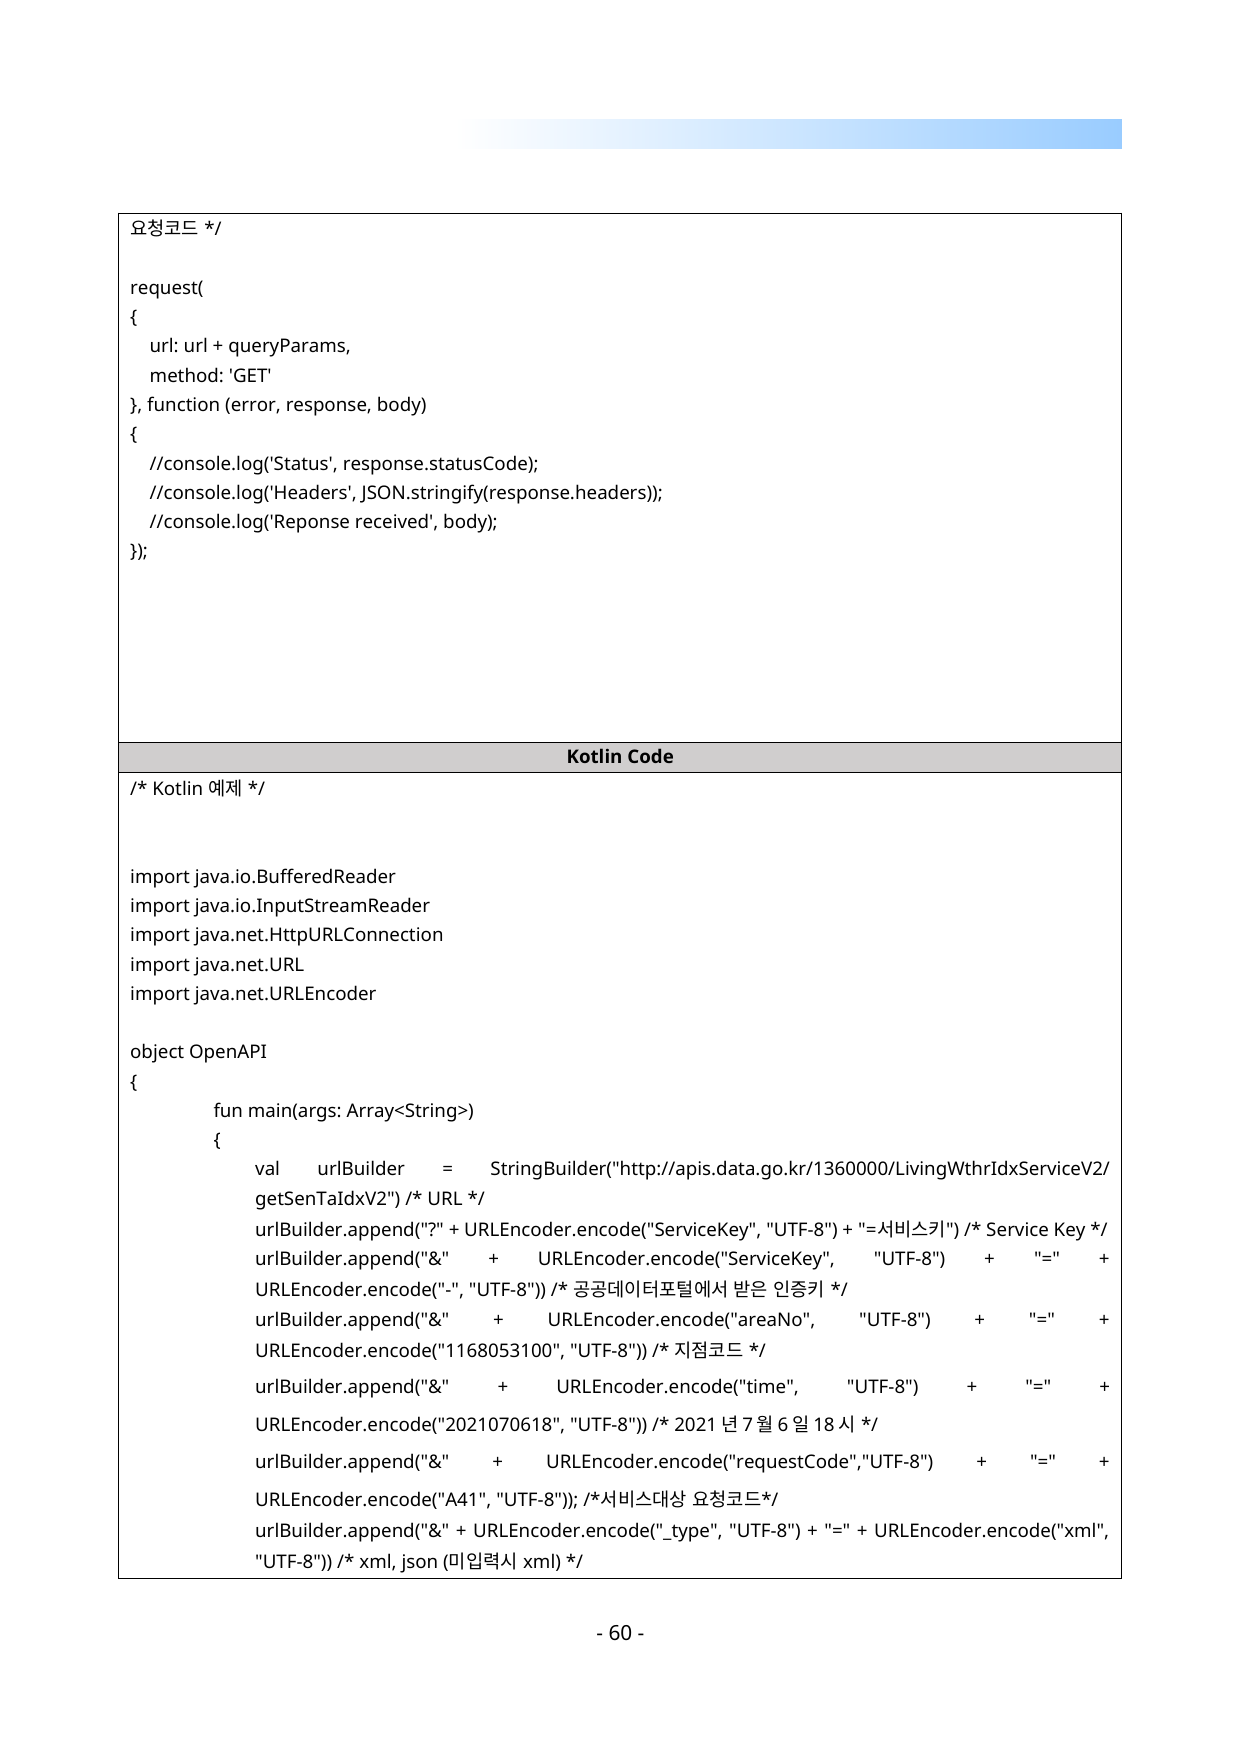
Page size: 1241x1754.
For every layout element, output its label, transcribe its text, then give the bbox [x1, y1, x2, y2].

table_cell Kotlin Code [119, 743, 1121, 772]
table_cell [119, 214, 1121, 742]
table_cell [119, 773, 1121, 1577]
